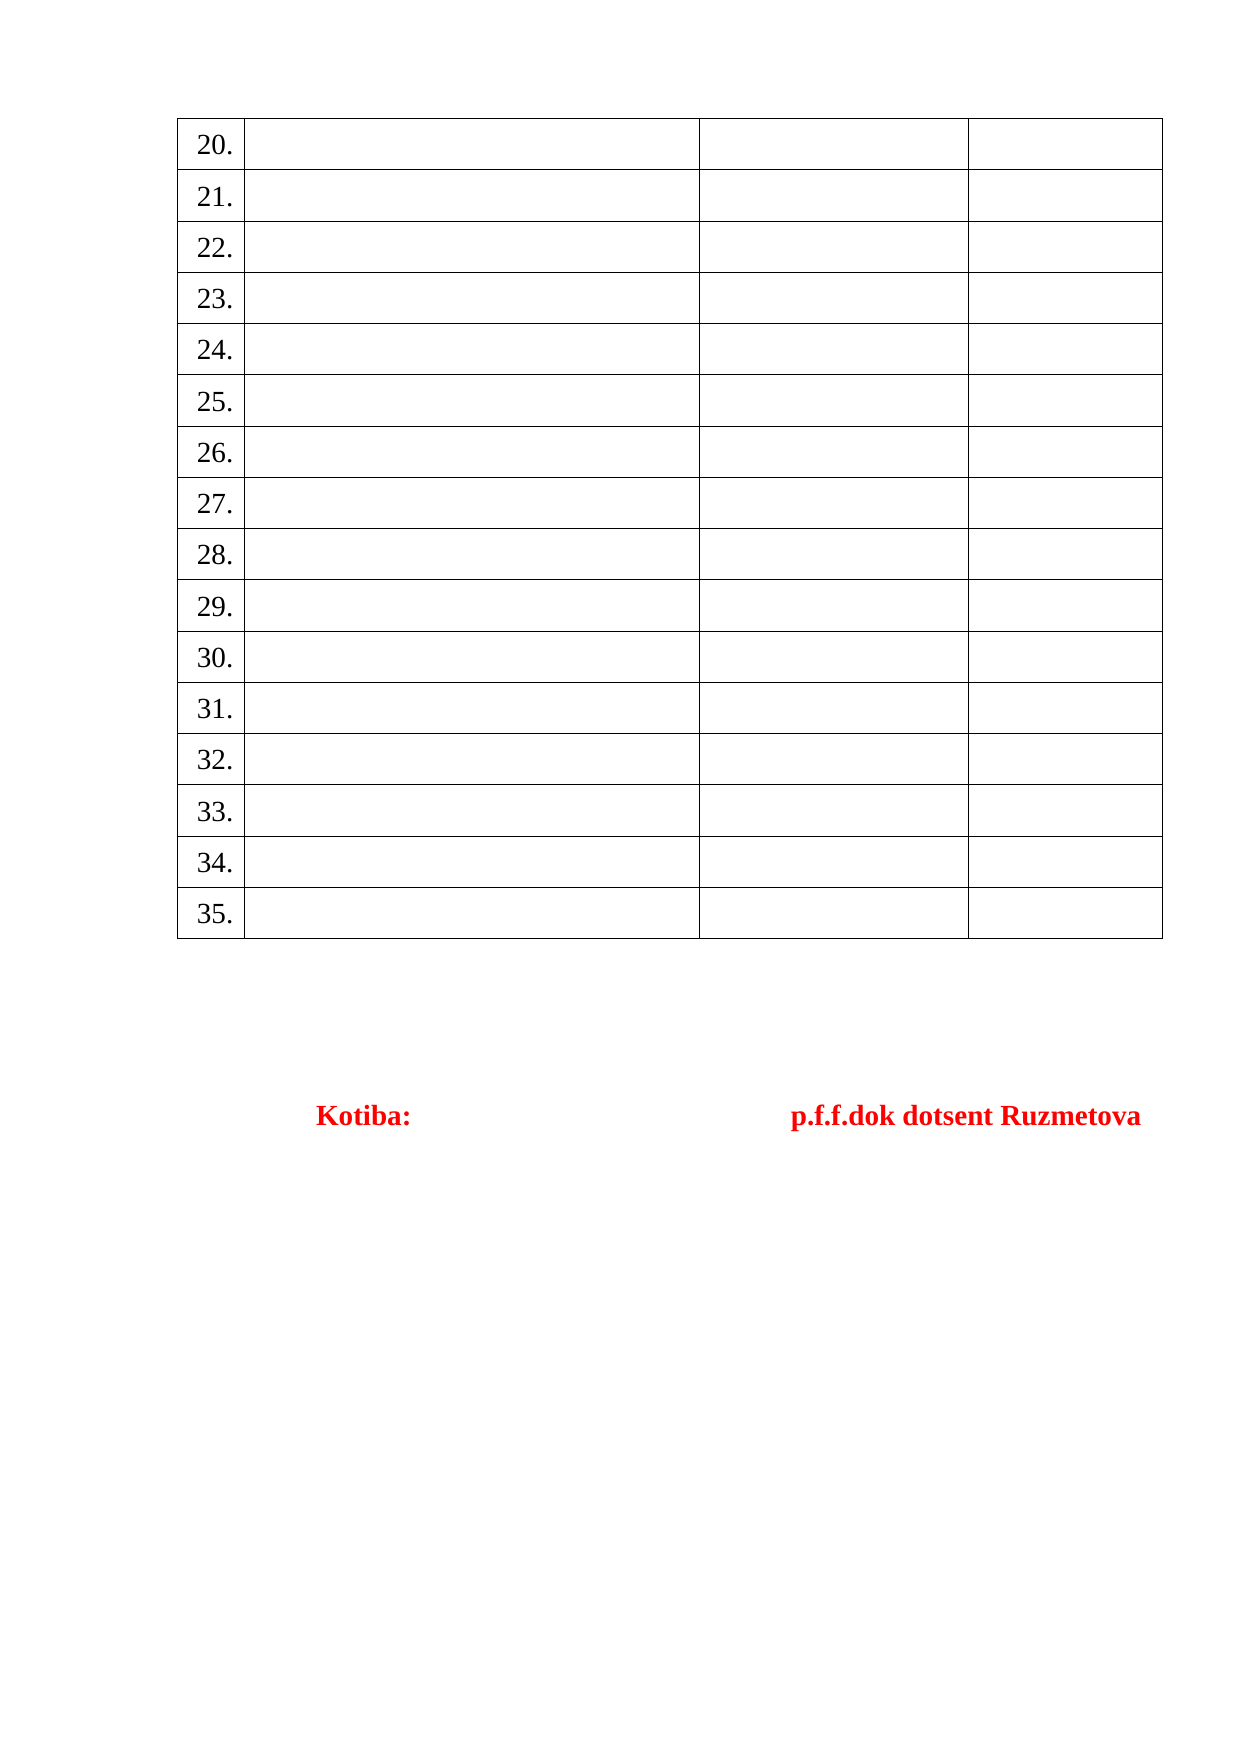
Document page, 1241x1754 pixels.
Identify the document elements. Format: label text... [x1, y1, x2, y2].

table_cell [245, 888, 699, 938]
table_cell [700, 632, 968, 682]
table_cell [969, 888, 1162, 938]
table_cell [245, 785, 699, 836]
table_cell [969, 632, 1162, 682]
table_cell [245, 375, 699, 426]
text Kotiba: p.f.f.dok dotsent Ruzmetova [177, 1098, 1152, 1131]
table_cell 28. [178, 529, 244, 579]
table_cell [700, 478, 968, 528]
table_cell 30. [178, 632, 244, 682]
table_cell [969, 119, 1162, 169]
table_cell [700, 837, 968, 887]
table_cell [245, 580, 699, 631]
table_cell [700, 580, 968, 631]
table_cell 27. [178, 478, 244, 528]
table_cell [969, 478, 1162, 528]
table_cell [969, 580, 1162, 631]
table_cell 35. [178, 888, 244, 938]
table_cell 32. [178, 734, 244, 784]
table_cell 31. [178, 683, 244, 733]
table_cell [969, 837, 1162, 887]
table_cell [245, 119, 699, 169]
table_cell [969, 734, 1162, 784]
table_cell [969, 683, 1162, 733]
table_cell [969, 427, 1162, 477]
table_cell 26. [178, 427, 244, 477]
table_cell [700, 529, 968, 579]
table_cell [700, 273, 968, 323]
table_cell [969, 273, 1162, 323]
table_cell [969, 222, 1162, 272]
table_cell 34. [178, 837, 244, 887]
table_cell [700, 734, 968, 784]
table_cell [700, 222, 968, 272]
table_cell [969, 170, 1162, 221]
table_cell [245, 427, 699, 477]
table_cell [969, 785, 1162, 836]
table_cell [245, 478, 699, 528]
table_cell 25. [178, 375, 244, 426]
table_cell [969, 375, 1162, 426]
table_cell 20. [178, 119, 244, 169]
table_cell [700, 785, 968, 836]
table_cell [245, 632, 699, 682]
table_cell [245, 683, 699, 733]
table_cell [700, 375, 968, 426]
table_cell [700, 119, 968, 169]
table_cell [245, 734, 699, 784]
table_cell [245, 529, 699, 579]
table_cell 33. [178, 785, 244, 836]
table_cell 22. [178, 222, 244, 272]
table_cell [245, 837, 699, 887]
table_cell [969, 324, 1162, 374]
table_cell [700, 427, 968, 477]
table_cell [700, 170, 968, 221]
table_cell 23. [178, 273, 244, 323]
table_cell [245, 324, 699, 374]
table_cell [700, 683, 968, 733]
table_cell [969, 529, 1162, 579]
table_cell 21. [178, 170, 244, 221]
table_cell [700, 324, 968, 374]
table_cell [245, 273, 699, 323]
table_cell 29. [178, 580, 244, 631]
table_cell [700, 888, 968, 938]
table_cell 24. [178, 324, 244, 374]
table_cell [245, 170, 699, 221]
table_cell [245, 222, 699, 272]
